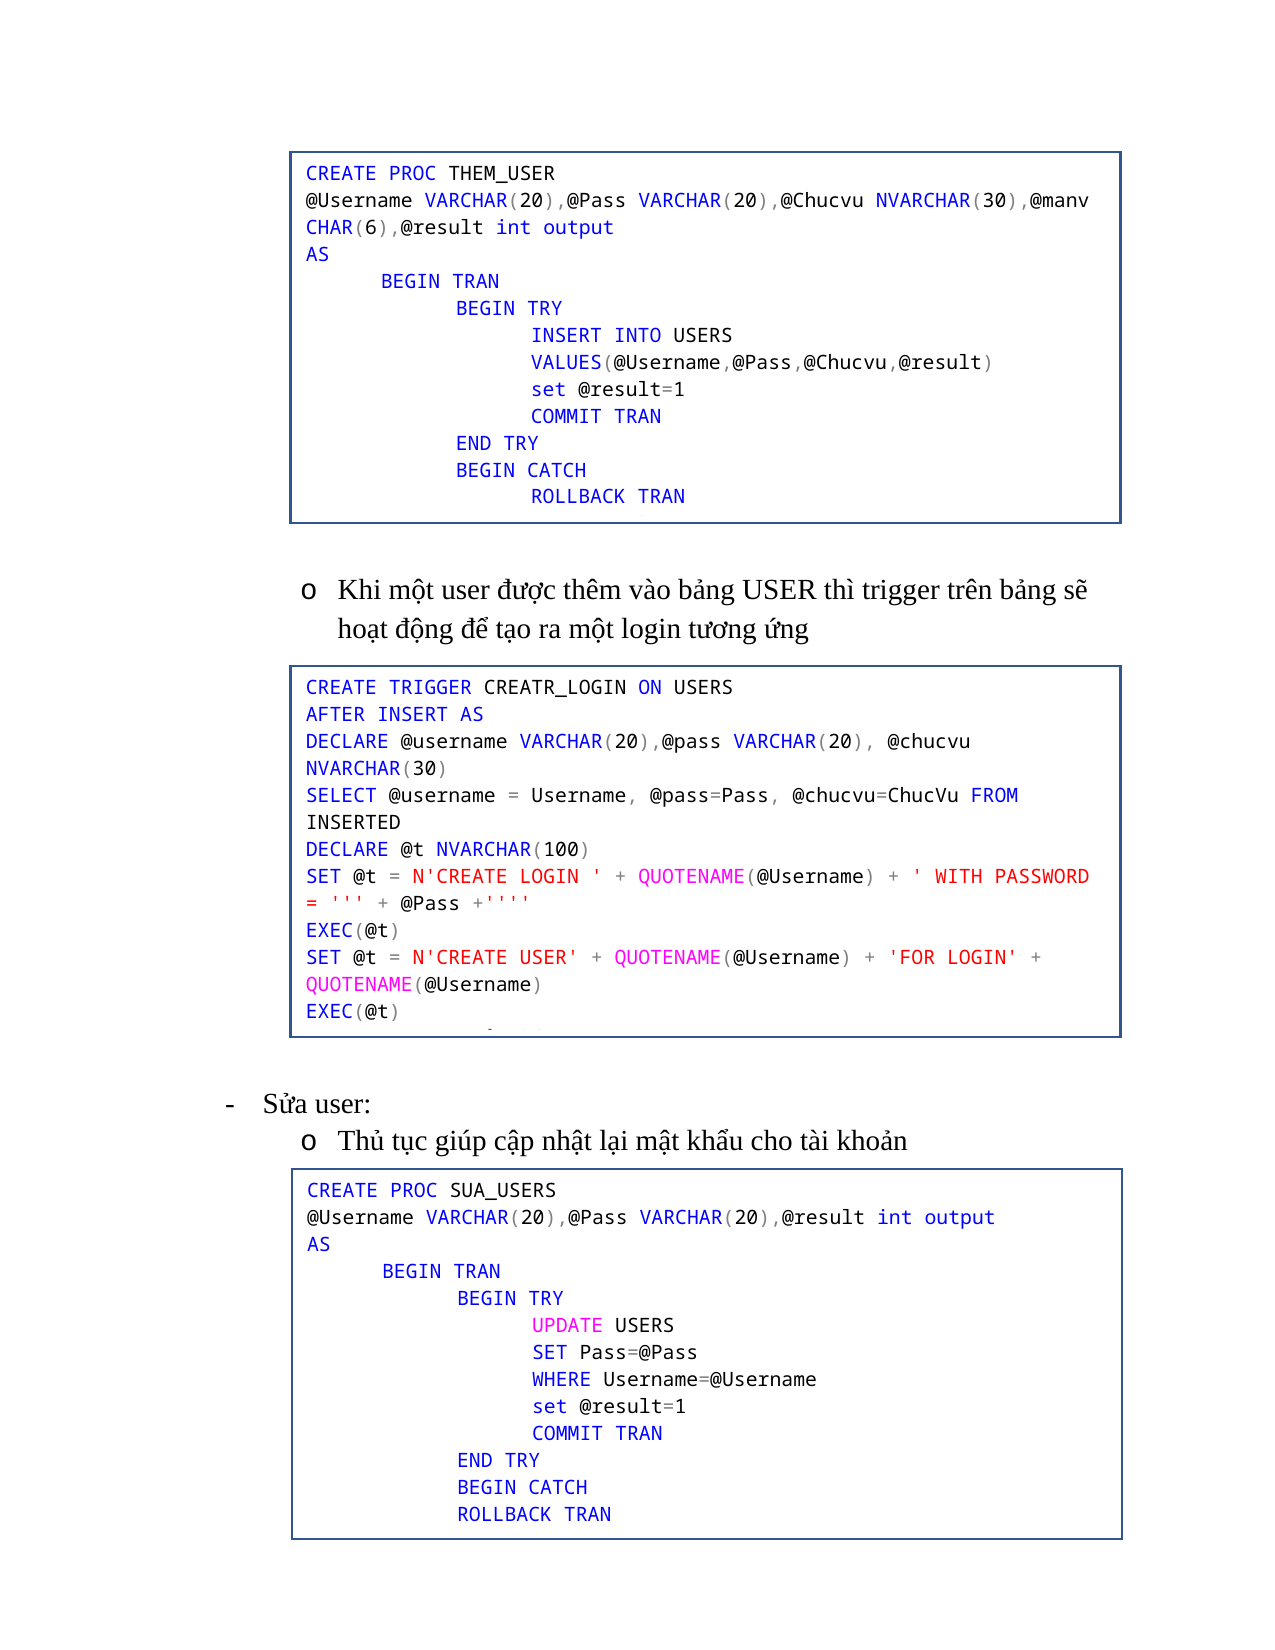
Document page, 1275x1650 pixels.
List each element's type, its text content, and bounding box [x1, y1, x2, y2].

list Sửa user: [225, 1086, 1125, 1120]
list Thủ tục giúp cập nhật lại mật khẩu cho tài khoản [300, 1123, 1125, 1159]
list Khi một user được thêm vào bảng USER thì trigger trên bảng sẽ hoạt động để tạo ra một login tương ứng [300, 572, 1125, 645]
